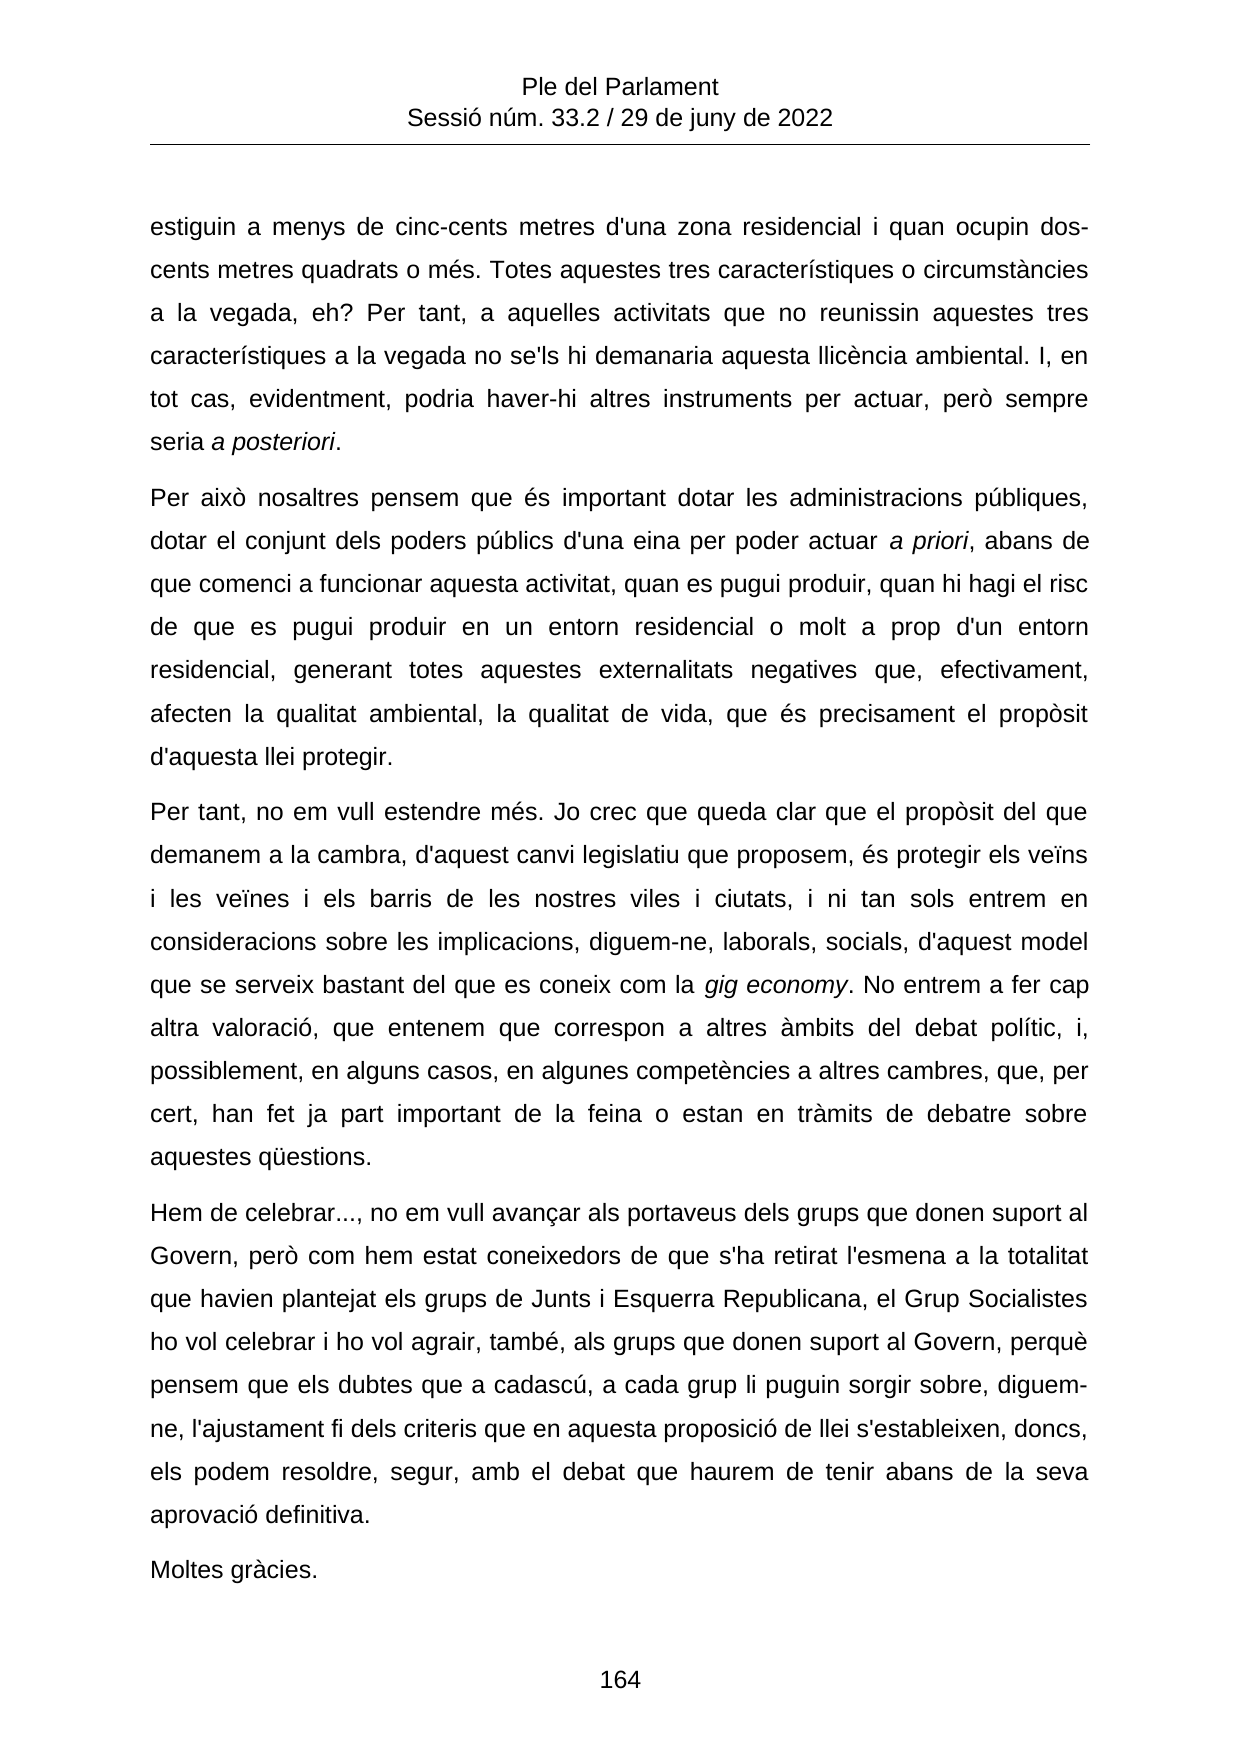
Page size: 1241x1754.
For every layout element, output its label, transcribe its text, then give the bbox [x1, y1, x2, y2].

text Hem de celebrar..., no em vull avançar als portaveus dels grups que donen suport al Govern, però com hem estat coneixedors de que s'ha retirat l'esmena a la totalitat que havien plantejat els grups de Junts i Esquerra Republicana, el Grup Socialistes ho vol celebrar i ho vol agrair, també, als grups que donen suport al Govern, perquè pensem que els dubtes que a cadascú, a cada grup li puguin sorgir sobre, diguem-ne, l'ajustament fi dels criteris que en aquesta proposició de llei s'estableixen, doncs, els podem resoldre, segur, amb el debat que haurem de tenir abans de la seva aprovació definitiva. [150, 1198, 1090, 1529]
text Per això nosaltres pensem que és important dotar les administracions públiques, dotar el conjunt dels poders públics d'una eina per poder actuar a priori, abans de que comenci a funcionar aquesta activitat, quan es pugui produir, quan hi hagi el risc de que es pugui produir en un entorn residencial o molt a prop d'un entorn residencial, generant totes aquestes externalitats negatives que, efectivament, afecten la qualitat ambiental, la qualitat de vida, que és precisament el propòsit d'aquesta llei protegir. [150, 483, 1090, 771]
text Moltes gràcies. [150, 1556, 1090, 1584]
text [150, 212, 1090, 456]
text Per tant, no em vull estendre més. Jo crec que queda clar que el propòsit del que demanem a la cambra, d'aquest canvi legislatiu que proposem, és protegir els veïns i les veïnes i els barris de les nostres viles i ciutats, i ni tan sols entrem en consideracions sobre les implicacions, diguem-ne, laborals, socials, d'aquest model que se serveix bastant del que es coneix com la gig economy. No entrem a fer cap altra valoració, que entenem que correspon a altres àmbits del debat polític, i, possiblement, en alguns casos, en algunes competències a altres cambres, que, per cert, han fet ja part important de la feina o estan en tràmits de debatre sobre aquestes qüestions. [150, 797, 1090, 1171]
